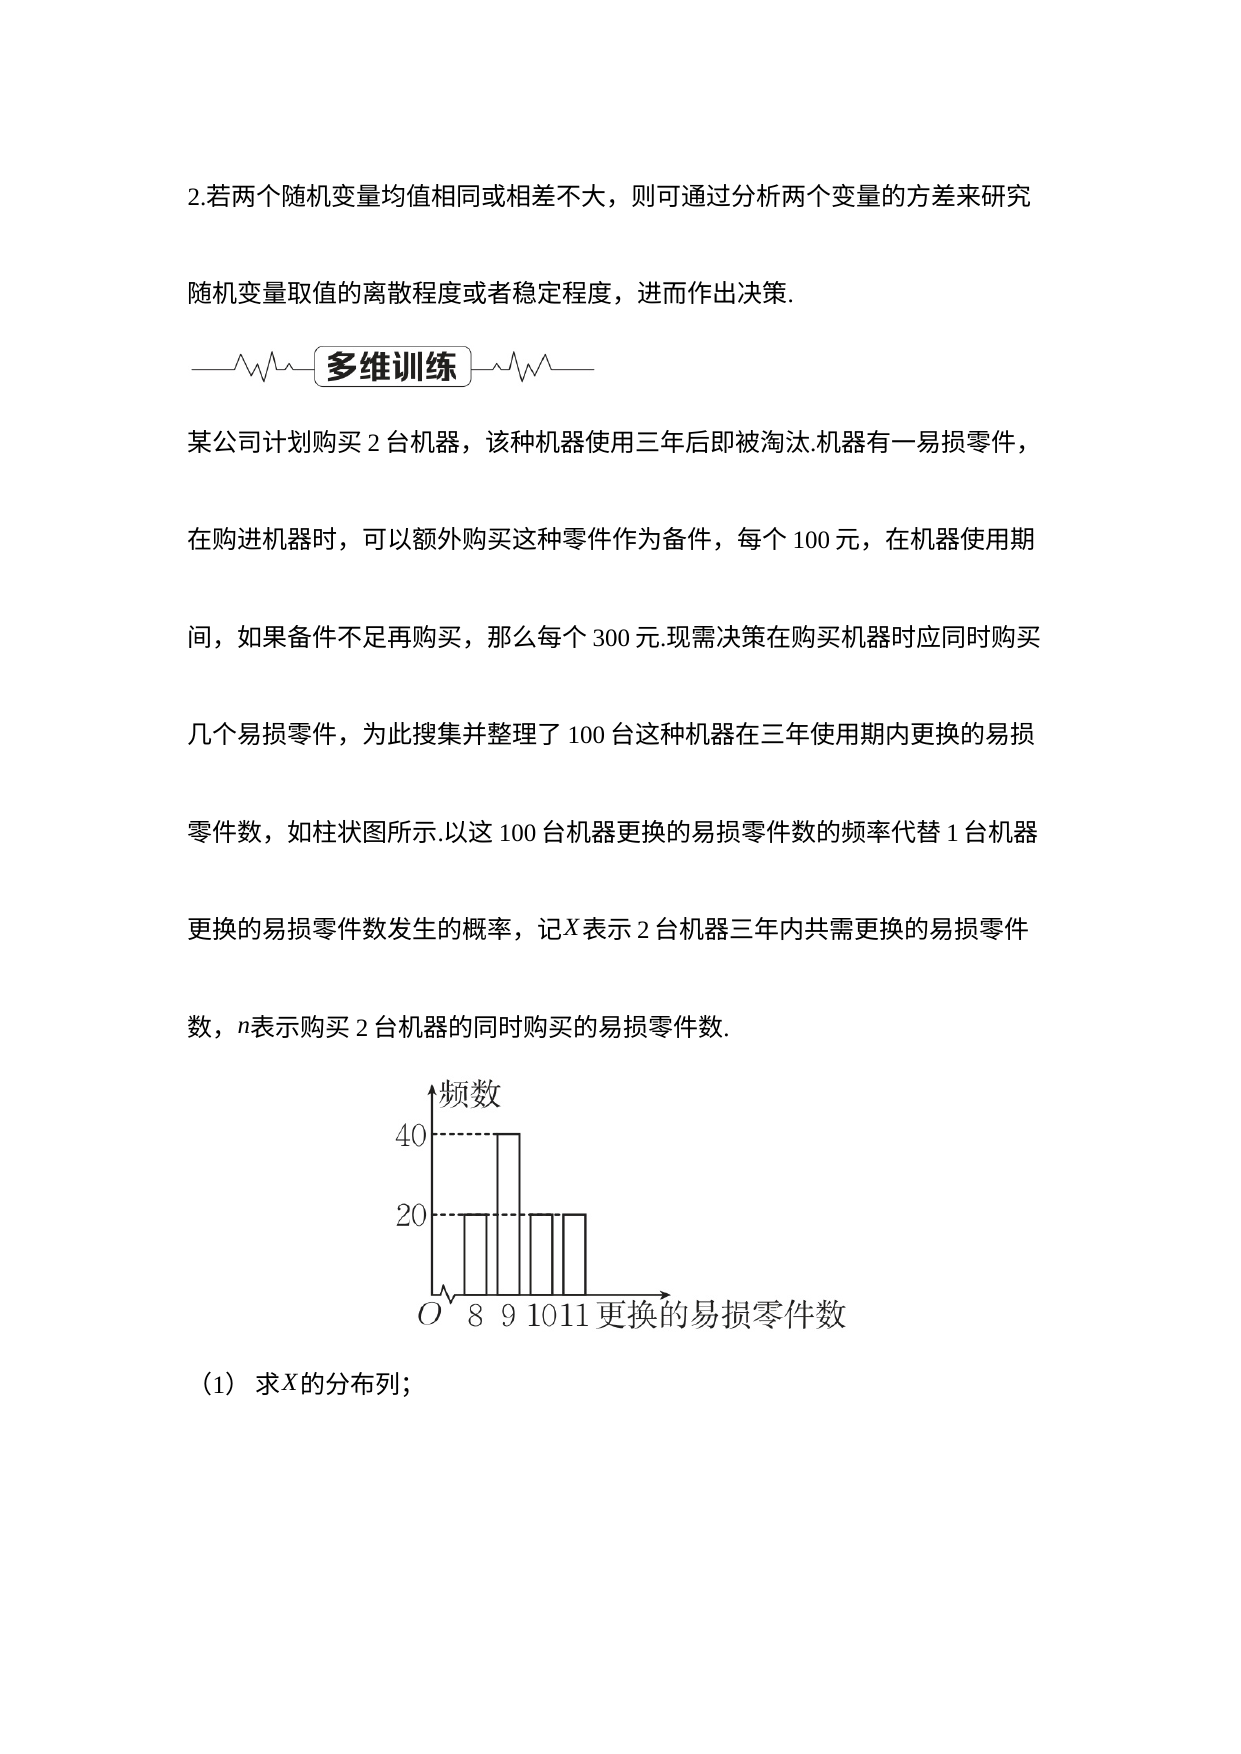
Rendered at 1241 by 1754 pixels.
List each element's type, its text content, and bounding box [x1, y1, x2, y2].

text 2.若两个随机变量均值相同或相差不大，则可通过分析两个变量的方差来研究随机变量取值的离散程度或者稳定程度，进而作出决策. [187, 162, 1053, 324]
picture [392, 1075, 849, 1332]
picture [187, 342, 597, 390]
text （1） 求的分布列； [187, 1350, 1053, 1415]
text 某公司计划购买2台机器，该种机器使用三年后即被淘汰.机器有一易损零件，在购进机器时，可以额外购买这种零件作为备件，每个100元，在机器使用期间，如果备件不足再购买，那么每个300元.现需决策在购买机器时应同时购买几个易损零件，为此搜集并整理了100台这种机器在三年使用期内更换的易损零件数，如柱状图所示.以这100台机器更换的易损零件数的频率代替1台机器更换的易损零件数发生的概率，记表示2台机器三年内共需更换的易损零件数，表示购买2台机器的同时购买的易损零件数. [187, 408, 1053, 1058]
